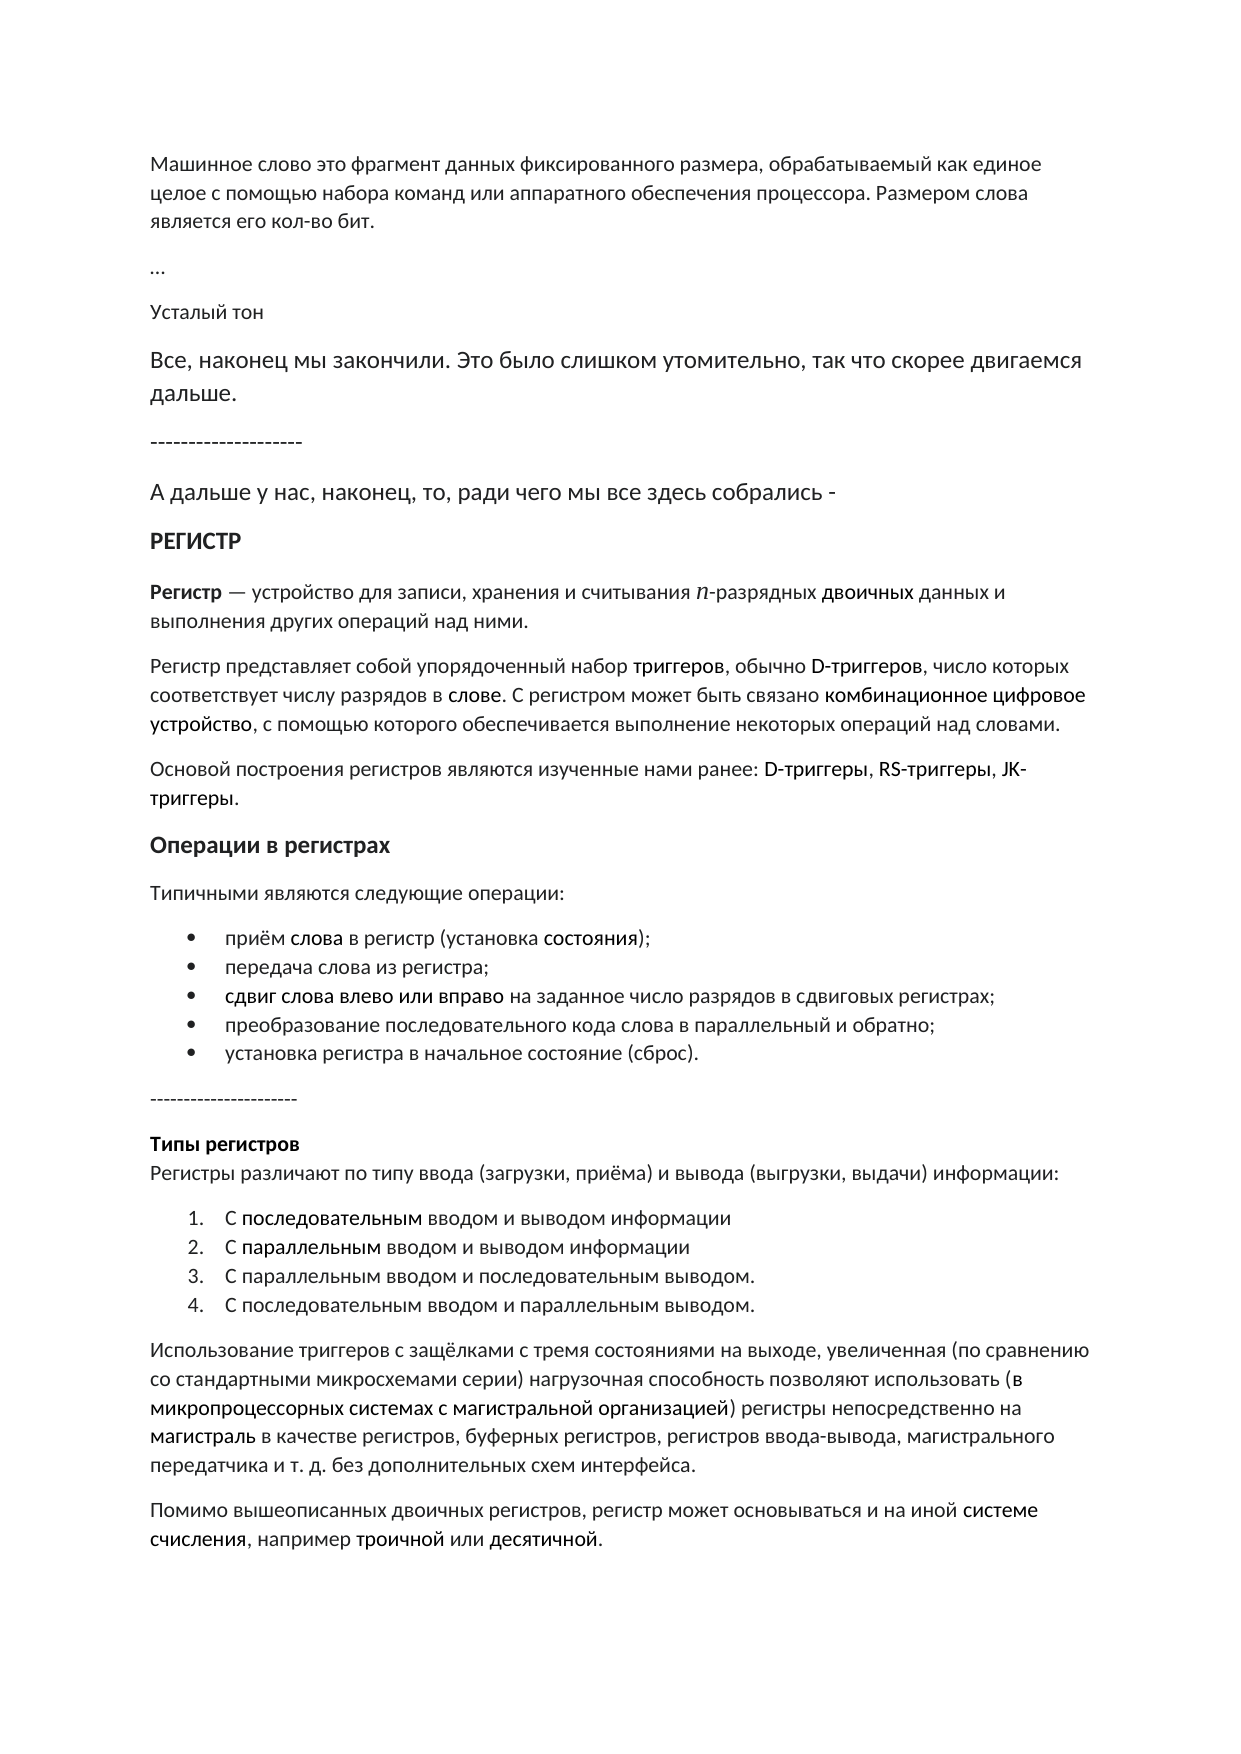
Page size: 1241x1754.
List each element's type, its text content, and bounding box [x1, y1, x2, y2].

text Регистр — устройство для записи, хранения и считывания n-разрядных двоичных данных и выполнения других операций над ними. [150, 575, 1090, 634]
text Усталый тон [150, 298, 1090, 325]
text Использование триггеров с защёлками с тремя состояниями на выходе, увеличенная (по сравнению со стандартными микросхемами серии) нагрузочная способность позволяют использовать (в микропроцессорных системах с магистральной организацией) регистры непосредственно на магистраль в качестве регистров, буферных регистров, регистров ввода-вывода, магистрального передатчика и т. д. без дополнительных схем интерфейса. [150, 1336, 1090, 1478]
list сдвиг слова влево или вправо на заданное число разрядов в сдвиговых регистрах; [187, 982, 1090, 1009]
text А дальше у нас, наконец, то, ради чего мы все здесь собрались - [150, 476, 1090, 506]
text Регистры различают по типу ввода (загрузки, приёма) и вывода (выгрузки, выдачи) информации: [150, 1159, 1090, 1186]
list приём слова в регистр (установка состояния); [187, 924, 1090, 951]
text Регистр представляет собой упорядоченный набор триггеров, обычно D-триггеров, число которых соответствует числу разрядов в слове. С регистром может быть связано комбинационное цифровое устройство, с помощью которого обеспечивается выполнение некоторых операций над словами. [150, 652, 1090, 737]
text Основой построения регистров являются изученные нами ранее: D-триггеры, RS-триггеры, JK-триггеры. [150, 755, 1090, 811]
text -------------------- [150, 426, 1090, 457]
list С последовательным вводом и выводом информации [187, 1204, 1090, 1231]
list С последовательным вводом и параллельным выводом. [187, 1291, 1090, 1317]
list С параллельным вводом и последовательным выводом. [187, 1262, 1090, 1289]
text Помимо вышеописанных двоичных регистров, регистр может основываться и на иной системе счисления, например троичной или десятичной. [150, 1497, 1090, 1552]
text Машинное слово это фрагмент данных фиксированного размера, обрабатываемый как единое целое с помощью набора команд или аппаратного обеспечения процессора. Размером слова является его кол-во бит. [150, 150, 1090, 234]
list передача слова из регистра; [187, 953, 1090, 980]
list установка регистра в начальное состояние (сброс). [187, 1039, 1090, 1066]
subtitle Типы регистров [150, 1130, 1090, 1157]
text Все, наконец мы закончили. Это было слишком утомительно, так что скорее двигаемся дальше. [150, 344, 1090, 407]
text РЕГИСТР [150, 525, 1090, 556]
text … [150, 253, 1090, 279]
text Типичными являются следующие операции: [150, 879, 1090, 906]
text ---------------------- [150, 1085, 1090, 1112]
text Операции в регистрах [150, 829, 1090, 860]
list С параллельным вводом и выводом информации [187, 1233, 1090, 1260]
list преобразование последовательного кода слова в параллельный и обратно; [187, 1011, 1090, 1037]
